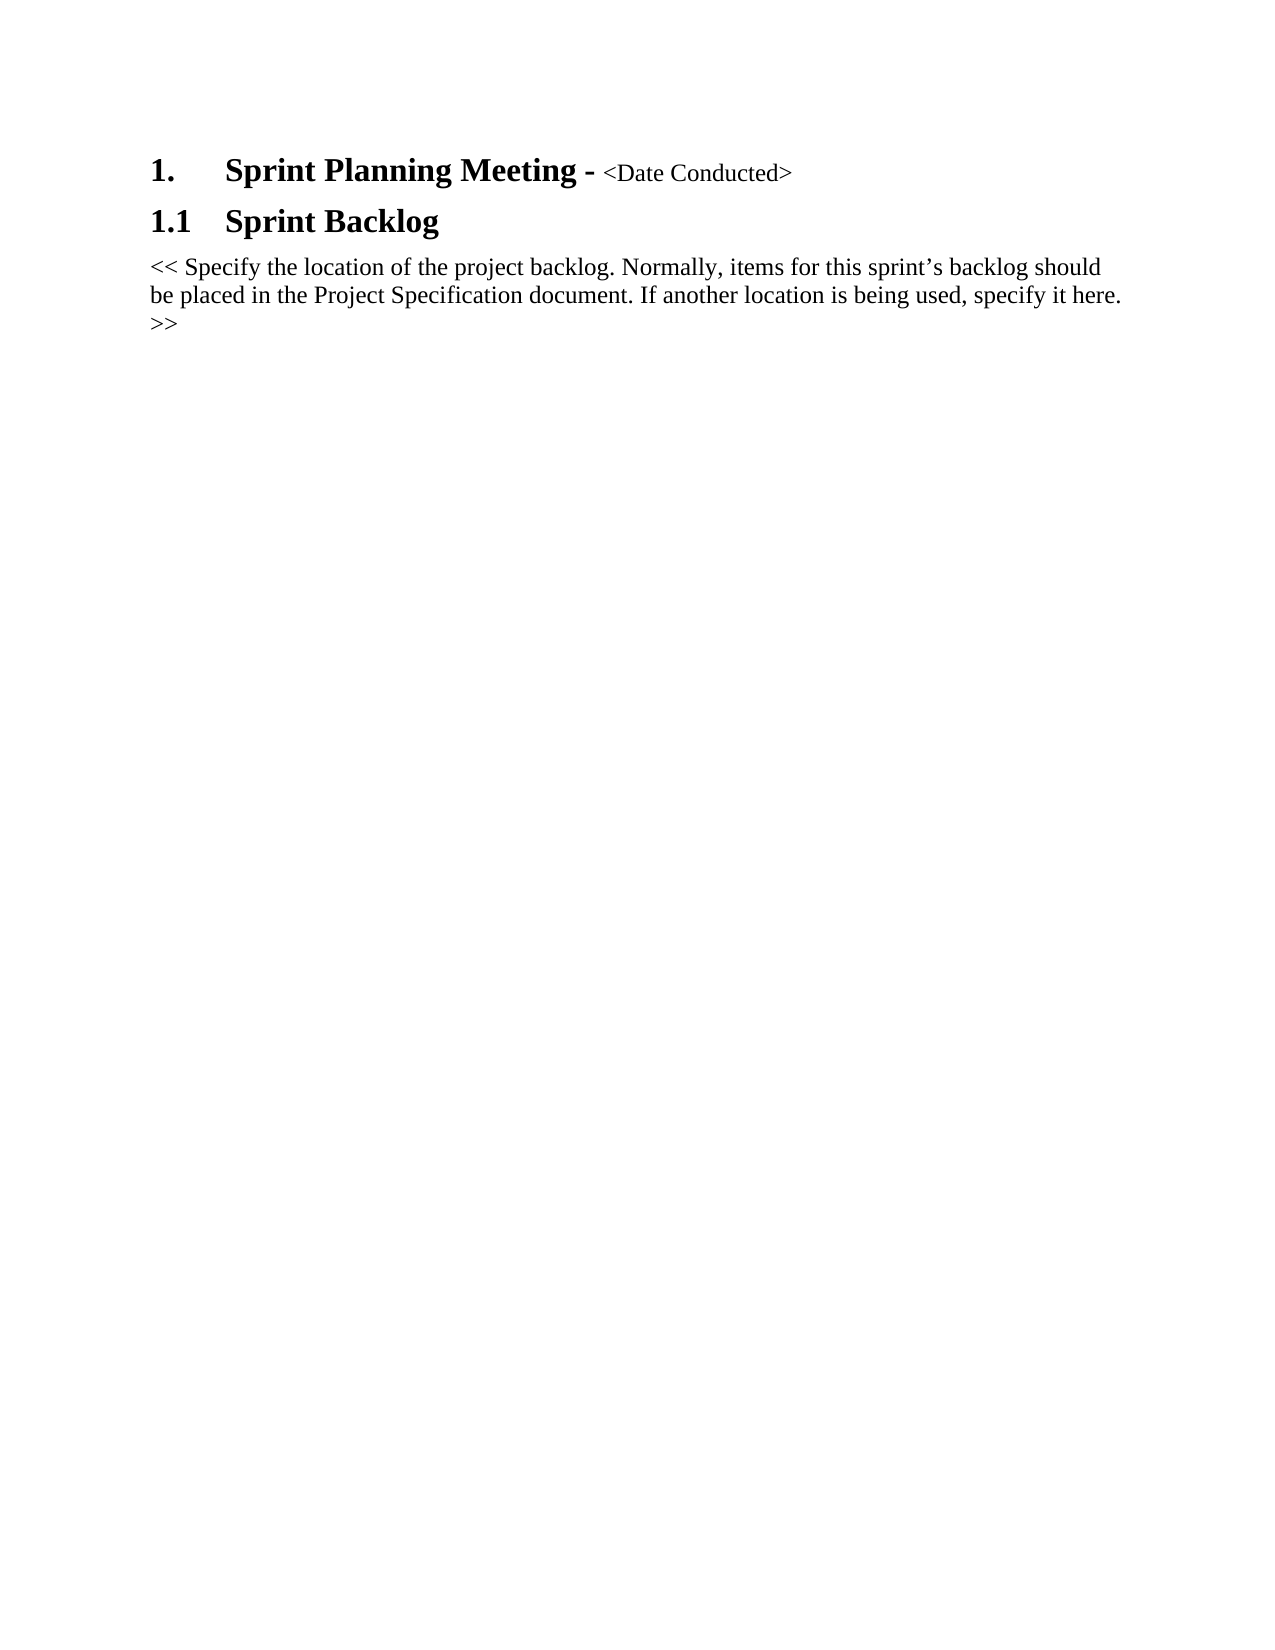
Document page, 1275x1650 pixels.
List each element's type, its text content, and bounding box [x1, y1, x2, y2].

text 1. Sprint Planning Meeting - <Date Conducted> [150, 150, 1125, 188]
text 1.1 Sprint Backlog [150, 201, 1125, 239]
text << Specify the location of the project backlog. Normally, items for this sprint’s backlog should be placed in the Project Specification document. If another location is being used, specify it here. >> [150, 252, 1125, 338]
